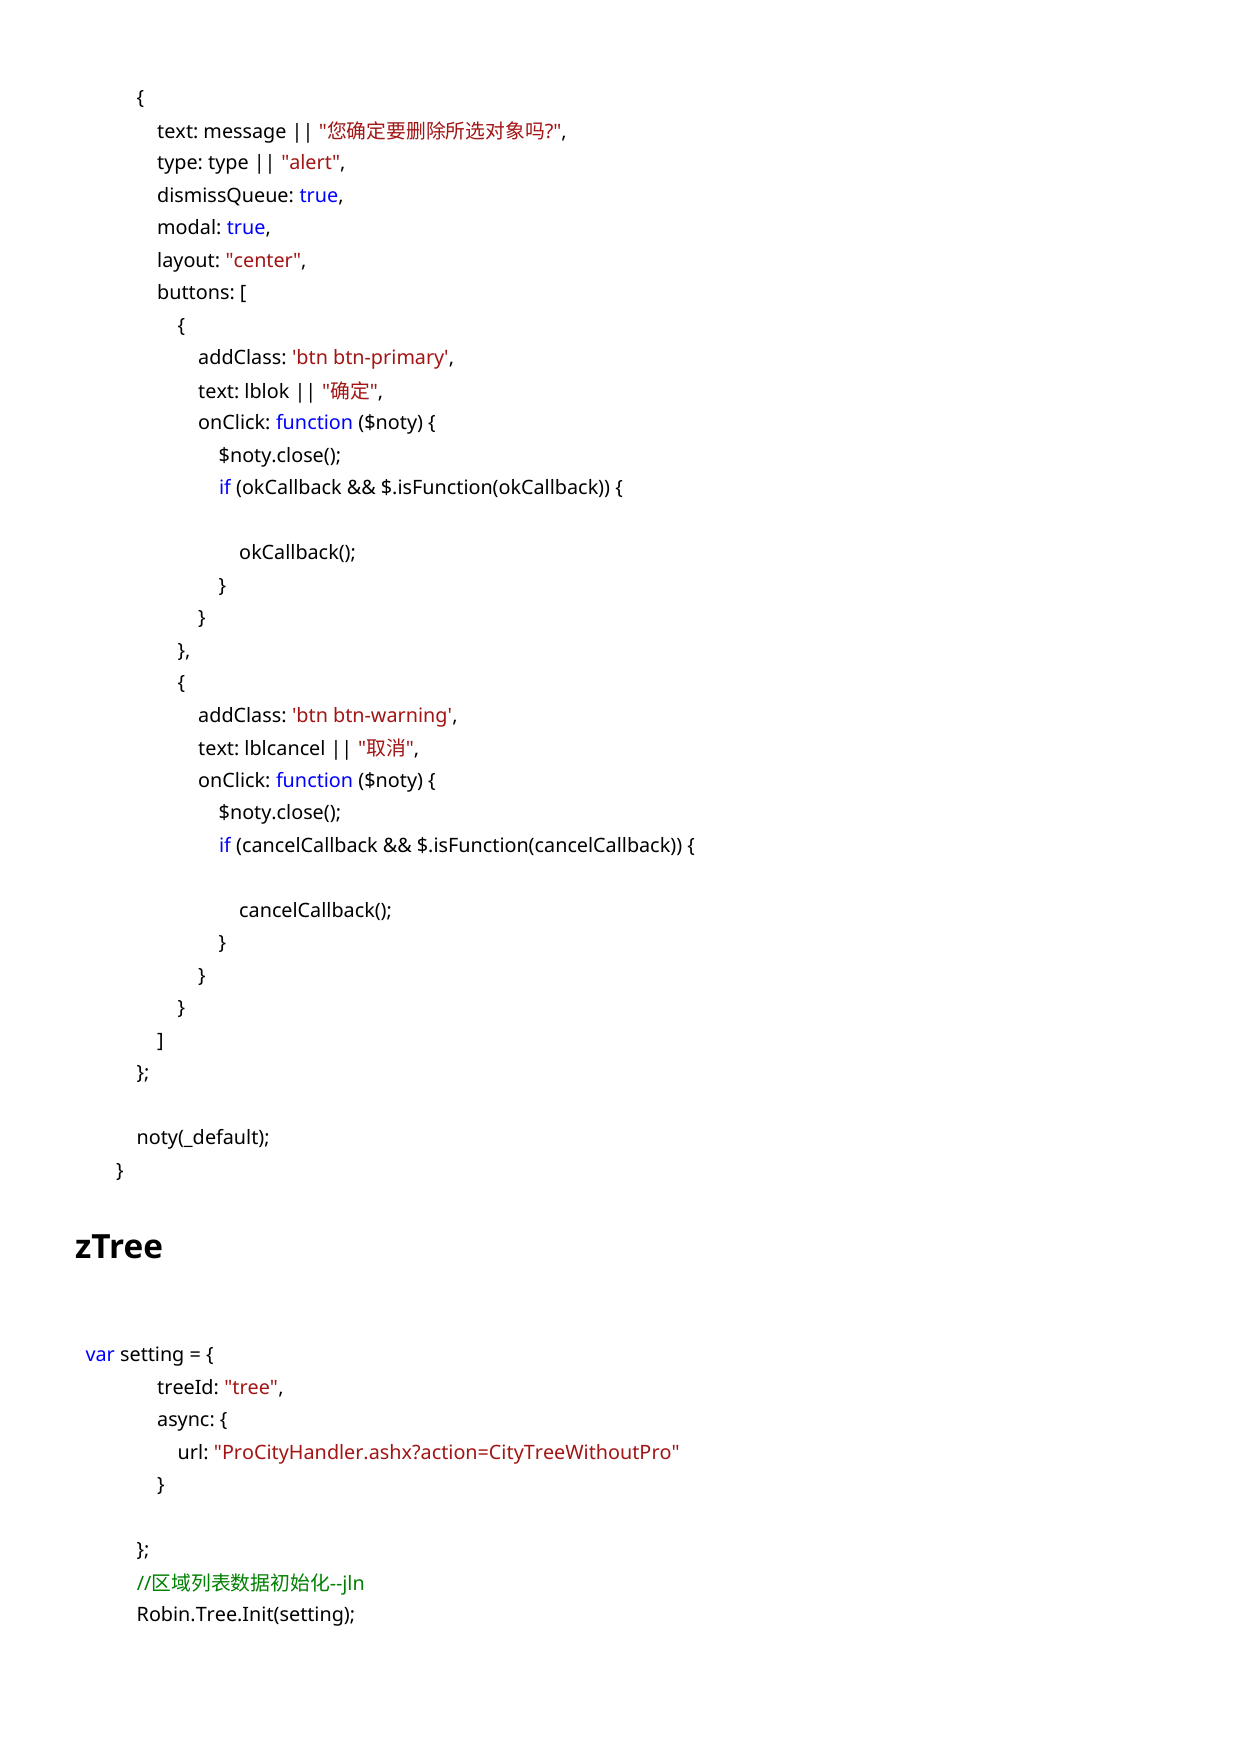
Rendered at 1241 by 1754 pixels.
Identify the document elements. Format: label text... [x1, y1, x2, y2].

text layout: "center", [75, 243, 1165, 276]
text //区域列表数据初始化--jln [75, 1566, 1165, 1598]
text }; [75, 1056, 1165, 1088]
subtitle zTree [75, 1213, 1165, 1278]
text url: "ProCityHandler.ashx?action=CityTreeWithoutPro" [75, 1436, 1165, 1468]
text onClick: function ($noty) { [75, 406, 1165, 438]
text text: message || "您确定要删除所选对象吗?", [75, 113, 1165, 146]
text if (okCallback && $.isFunction(okCallback)) { [75, 471, 1165, 503]
text }, [75, 633, 1165, 666]
text type: type || "alert", [75, 146, 1165, 178]
text } [75, 1468, 1165, 1501]
text } [75, 926, 1165, 958]
text Robin.Tree.Init(setting); [75, 1598, 1165, 1631]
text noty(_default); [75, 1121, 1165, 1153]
text onClick: function ($noty) { [75, 763, 1165, 796]
text modal: true, [75, 211, 1165, 243]
text $noty.close(); [75, 438, 1165, 471]
text okCallback(); [75, 536, 1165, 568]
text dismissQueue: true, [75, 178, 1165, 211]
text } [75, 1153, 1165, 1186]
text { [75, 308, 1165, 341]
text } [75, 958, 1165, 991]
text { [75, 666, 1165, 698]
text treeId: "tree", [75, 1371, 1165, 1403]
text addClass: 'btn btn-primary', [75, 341, 1165, 373]
text $noty.close(); [75, 796, 1165, 828]
text addClass: 'btn btn-warning', [75, 698, 1165, 731]
text }; [75, 1533, 1165, 1566]
text text: lblcancel || "取消", [75, 731, 1165, 763]
text if (cancelCallback && $.isFunction(cancelCallback)) { [75, 828, 1165, 861]
text cancelCallback(); [75, 893, 1165, 926]
text ] [75, 1023, 1165, 1056]
text { [75, 81, 1165, 113]
text buttons: [ [75, 276, 1165, 308]
text } [75, 991, 1165, 1023]
text async: { [75, 1403, 1165, 1436]
text } [75, 601, 1165, 633]
text text: lblok || "确定", [75, 373, 1165, 406]
text var setting = { [75, 1338, 1165, 1371]
text } [75, 568, 1165, 601]
